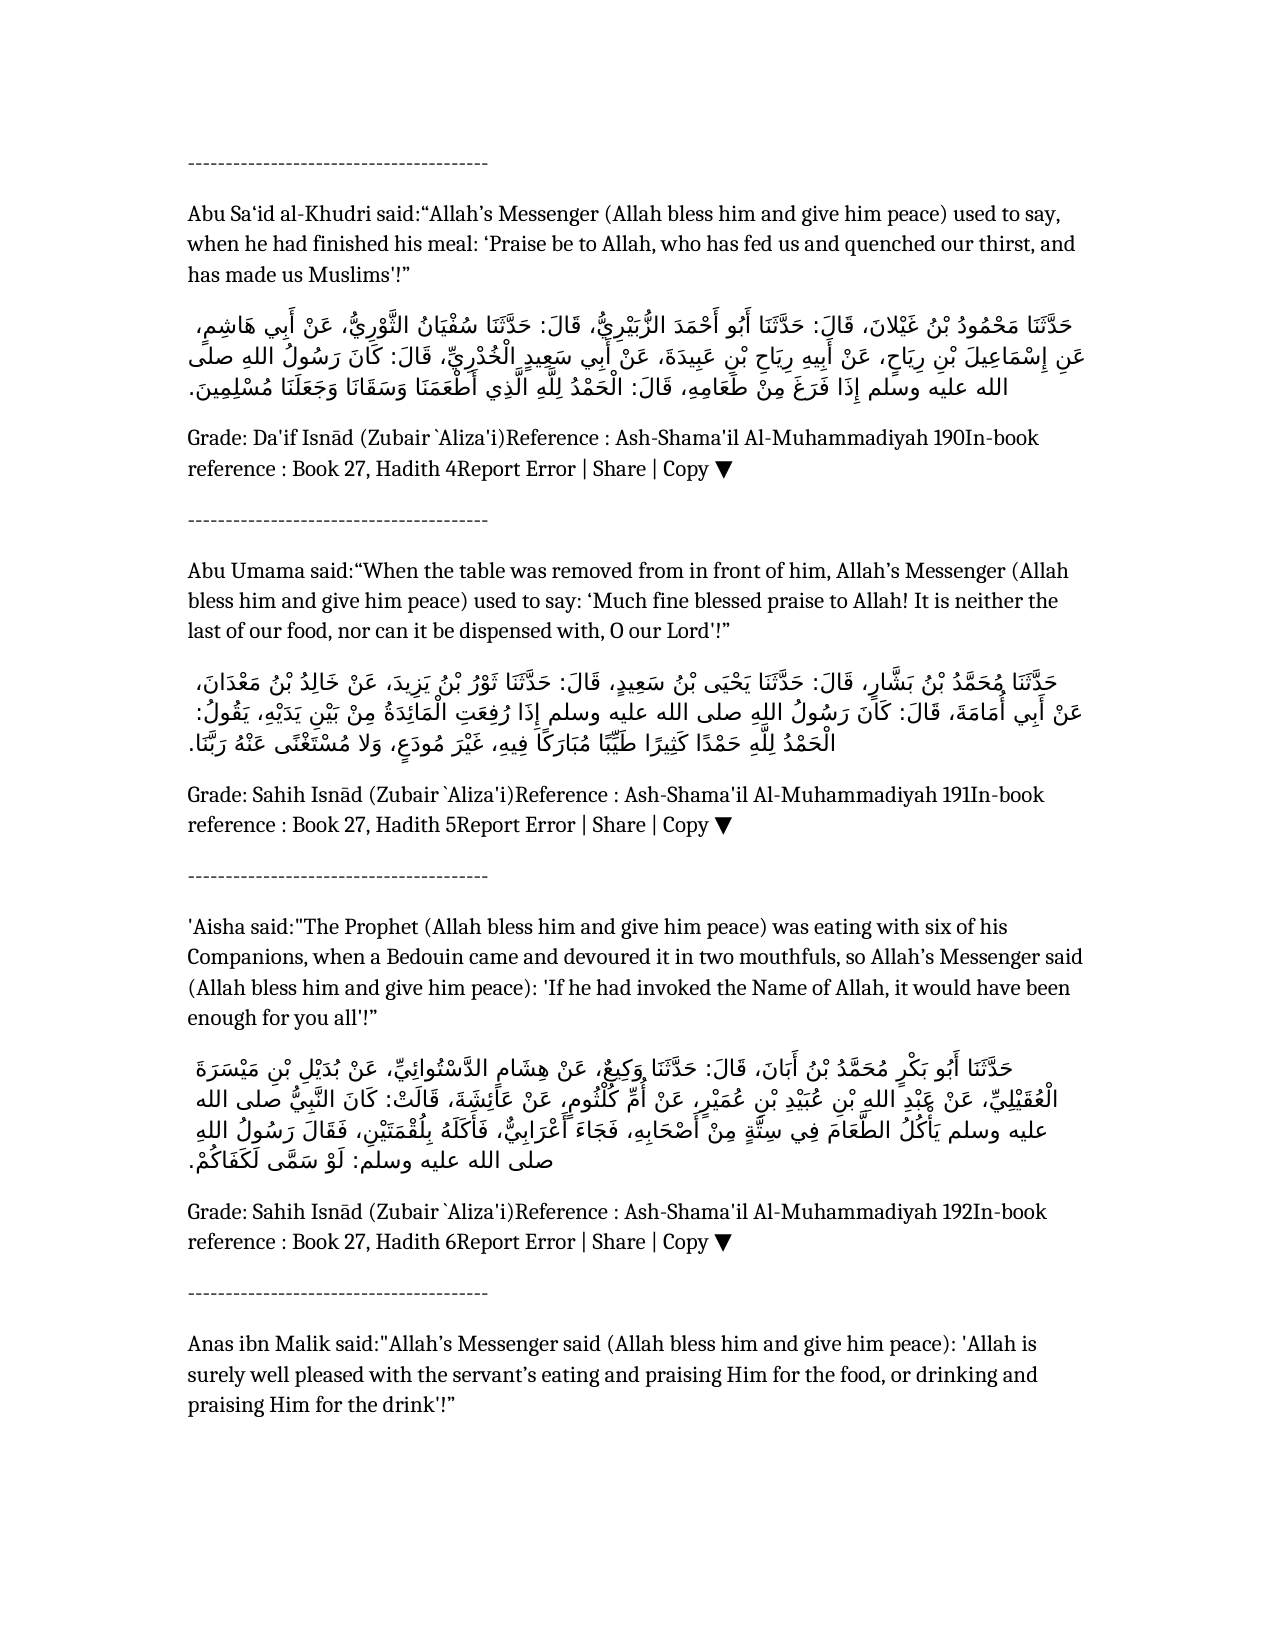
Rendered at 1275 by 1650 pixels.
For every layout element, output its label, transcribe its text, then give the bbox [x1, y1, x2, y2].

text حَدَّثَنَا مُحَمَّدُ بْنُ بَشَّارٍ، قَالَ‏:‏ حَدَّثَنَا يَحْيَى بْنُ سَعِيدٍ، قَالَ‏:‏ حَدَّثَنَا ثَوْرُ بْنُ يَزِيدَ، عَنْ خَالِدُ بْنُ مَعْدَانَ، عَنْ أَبِي أُمَامَةَ، قَالَ‏:‏ كَانَ رَسُولُ اللهِ صلى الله عليه وسلم إِذَا رُفِعَتِ الْمَائِدَةُ مِنْ بَيْنِ يَدَيْهِ، يَقُولُ‏:‏ الْحَمْدُ لِلَّهِ حَمْدًا كَثِيرًا طَيِّبًا مُبَارَكًا فِيهِ، غَيْرَ مُودَعٍ، وَلا مُسْتَغْنًى عَنْهُ رَبَّنَا‏.‏ [187, 669, 1087, 757]
text ---------------------------------------- [187, 1280, 1087, 1307]
text ---------------------------------------- [187, 506, 1087, 533]
text ---------------------------------------- [187, 863, 1087, 889]
text 'Aisha said:"The Prophet (Allah bless him and give him peace) was eating with six of his Companions, when a Bedouin came and devoured it in two mouthfuls, so Allah’s Messenger said (Allah bless him and give him peace): 'If he had invoked the Name of Allah, it would have been enough for you all'!” [187, 914, 1087, 1031]
text Abu Umama said:“When the table was removed from in front of him, Allah’s Messenger (Allah bless him and give him peace) used to say: ‘Much fine blessed praise to Allah! It is neither the last of our food, nor can it be dispensed with, O our Lord'!” [187, 557, 1087, 644]
text Grade: Da'if Isnād (Zubair `Aliza'i)Reference : Ash-Shama'il Al-Muhammadiyah 190In-book reference : Book 27, Hadith 4Report Error | Share | Copy ▼ [187, 425, 1087, 482]
text Grade: Sahih Isnād (Zubair `Aliza'i)Reference : Ash-Shama'il Al-Muhammadiyah 191In-book reference : Book 27, Hadith 5Report Error | Share | Copy ▼ [187, 782, 1087, 838]
text ---------------------------------------- [187, 150, 1087, 176]
text Anas ibn Malik said:"Allah’s Messenger said (Allah bless him and give him peace): 'Allah is surely well pleased with the servant’s eating and praising Him for the food, or drinking and praising Him for the drink'!” [187, 1331, 1087, 1418]
text حَدَّثَنَا مَحْمُودُ بْنُ غَيْلانَ، قَالَ‏:‏ حَدَّثَنَا أَبُو أَحْمَدَ الزُّبَيْرِيُّ، قَالَ‏:‏ حَدَّثَنَا سُفْيَانُ الثَّوْرِيُّ، عَنْ أَبِي هَاشِمٍ، عَنِ إِسْمَاعِيلَ بْنِ رِيَاحٍ، عَنْ أَبِيهِ رِيَاحِ بْنِ عَبِيدَةَ، عَنْ أَبِي سَعِيدٍ الْخُدْرِيِّ، قَالَ‏:‏ كَانَ رَسُولُ اللهِ صلى الله عليه وسلم إِذَا فَرَغَ مِنْ طَعَامِهِ، قَالَ‏:‏ الْحَمْدُ لِلَّهِ الَّذِي أَطْعَمَنَا وَسَقَانَا وَجَعَلَنَا مُسْلِمِينَ‏.‏ [187, 312, 1087, 400]
text حَدَّثَنَا أَبُو بَكْرٍ مُحَمَّدُ بْنُ أَبَانَ، قَالَ‏:‏ حَدَّثَنَا وَكِيعٌ، عَنْ هِشَامٍ الدَّسْتُوائِيِّ، عَنْ بُدَيْلِ بْنِ مَيْسَرَةَ الْعُقَيْلِيِّ، عَنْ عَبْدِ اللهِ بْنِ عُبَيْدِ بْنِ عُمَيْرٍ، عَنْ أُمِّ كُلْثُومٍ، عَنْ عَائِشَةَ، قَالَتْ‏:‏ كَانَ النَّبِيُّ صلى الله عليه وسلم يَأْكُلُ الطَّعَامَ فِي سِتَّةٍ مِنْ أَصْحَابِهِ، فَجَاءَ أَعْرَابِيٌّ، فَأَكَلَهُ بِلُقْمَتَيْنِ، فَقَالَ رَسُولُ اللهِ صلى الله عليه وسلم‏:‏ لَوْ سَمَّى لَكَفَاكُمْ‏.‏ [187, 1056, 1087, 1174]
text Grade: Sahih Isnād (Zubair `Aliza'i)Reference : Ash-Shama'il Al-Muhammadiyah 192In-book reference : Book 27, Hadith 6Report Error | Share | Copy ▼ [187, 1199, 1087, 1256]
text Abu Sa‘id al-Khudri said:“Allah’s Messenger (Allah bless him and give him peace) used to say, when he had finished his meal: ‘Praise be to Allah, who has fed us and quenched our thirst, and has made us Muslims'!” [187, 201, 1087, 288]
